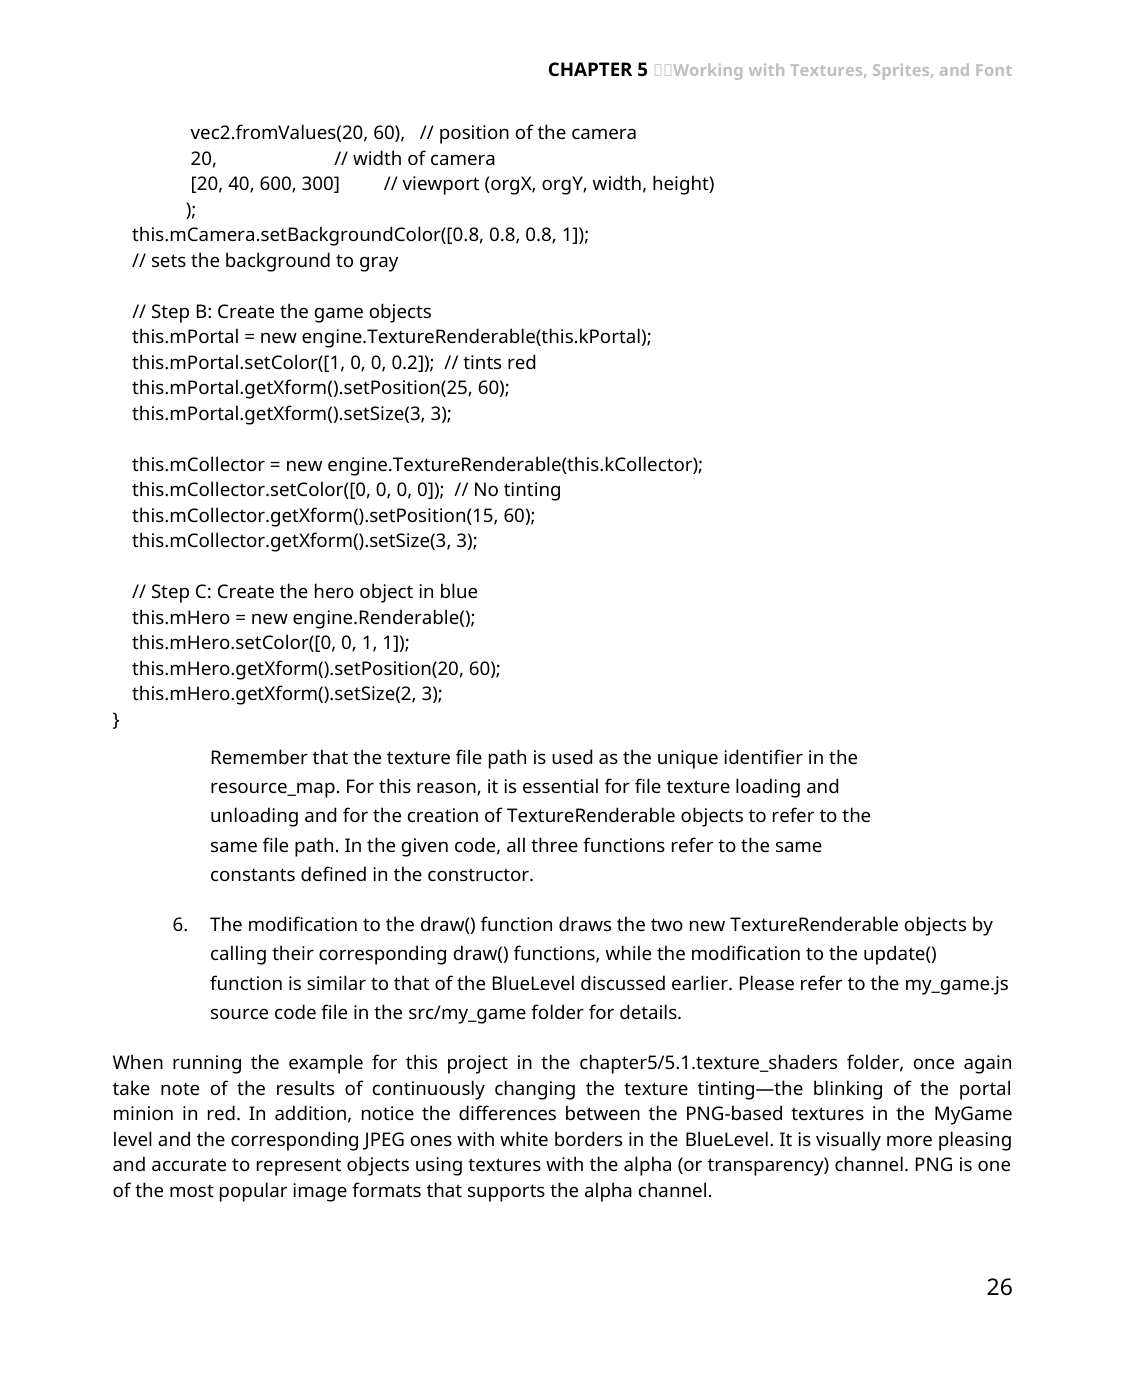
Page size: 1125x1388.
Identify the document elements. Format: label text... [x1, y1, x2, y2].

list Remember that the texture file path is used as the unique identifier in the resource_map. For this reason, it is essential for file texture loading and unloading and for the creation of TextureRenderable objects to refer to the same file path. In the given code, all three functions refer to the same constants defined in the constructor. [210, 744, 892, 887]
text this.mPortal.setColor([1, 0, 0, 0.2]); // tints red [112, 349, 1012, 374]
text this.mHero.getXform().setSize(2, 3); [112, 681, 1012, 706]
text this.mCamera.setBackgroundColor([0.8, 0.8, 0.8, 1]); [112, 221, 1012, 247]
text 20, // width of camera [112, 145, 1012, 170]
text this.mHero.setColor([0, 0, 1, 1]); [112, 630, 1012, 655]
text // Step B: Create the game objects [112, 298, 1012, 323]
text [20, 40, 600, 300] // viewport (orgX, orgY, width, height) [112, 170, 1012, 196]
text vec2.fromValues(20, 60), // position of the camera [112, 119, 1012, 145]
text } [112, 706, 1012, 732]
text this.mHero.getXform().setPosition(20, 60); [112, 655, 1012, 681]
text // sets the background to gray [112, 247, 1012, 272]
text this.mCollector.setColor([0, 0, 0, 0]); // No tinting [112, 477, 1012, 502]
text When running the example for this project in the chapter5/5.1.texture_shaders folder, once again take note of the results of continuously changing the texture tinting—the blinking of the portal minion in red. In addition, notice the differences between the PNG-based textures in the MyGame level and the corresponding JPEG ones with white borders in the BlueLevel. It is visually more pleasing and accurate to represent objects using textures with the alpha (or transparency) channel. PNG is one of the most popular image formats that supports the alpha channel. [112, 1049, 1012, 1202]
text this.mCollector.getXform().setSize(3, 3); [112, 528, 1012, 553]
text this.mPortal.getXform().setSize(3, 3); [112, 400, 1012, 426]
text // Step C: Create the hero object in blue [112, 579, 1012, 604]
text this.mCollector.getXform().setPosition(15, 60); [112, 502, 1012, 528]
text this.mPortal = new engine.TextureRenderable(this.kPortal); [112, 323, 1012, 349]
list The modification to the draw() function draws the two new TextureRenderable objects by calling their corresponding draw() functions, while the modification to the update() function is similar to that of the BlueLevel discussed earlier. Please refer to the my_game.js source code file in the src/my_game folder for details. [172, 911, 1012, 1025]
text this.mCollector = new engine.TextureRenderable(this.kCollector); [112, 451, 1012, 477]
text this.mPortal.getXform().setPosition(25, 60); [112, 374, 1012, 400]
text ); [112, 196, 1012, 221]
text this.mHero = new engine.Renderable(); [112, 604, 1012, 630]
